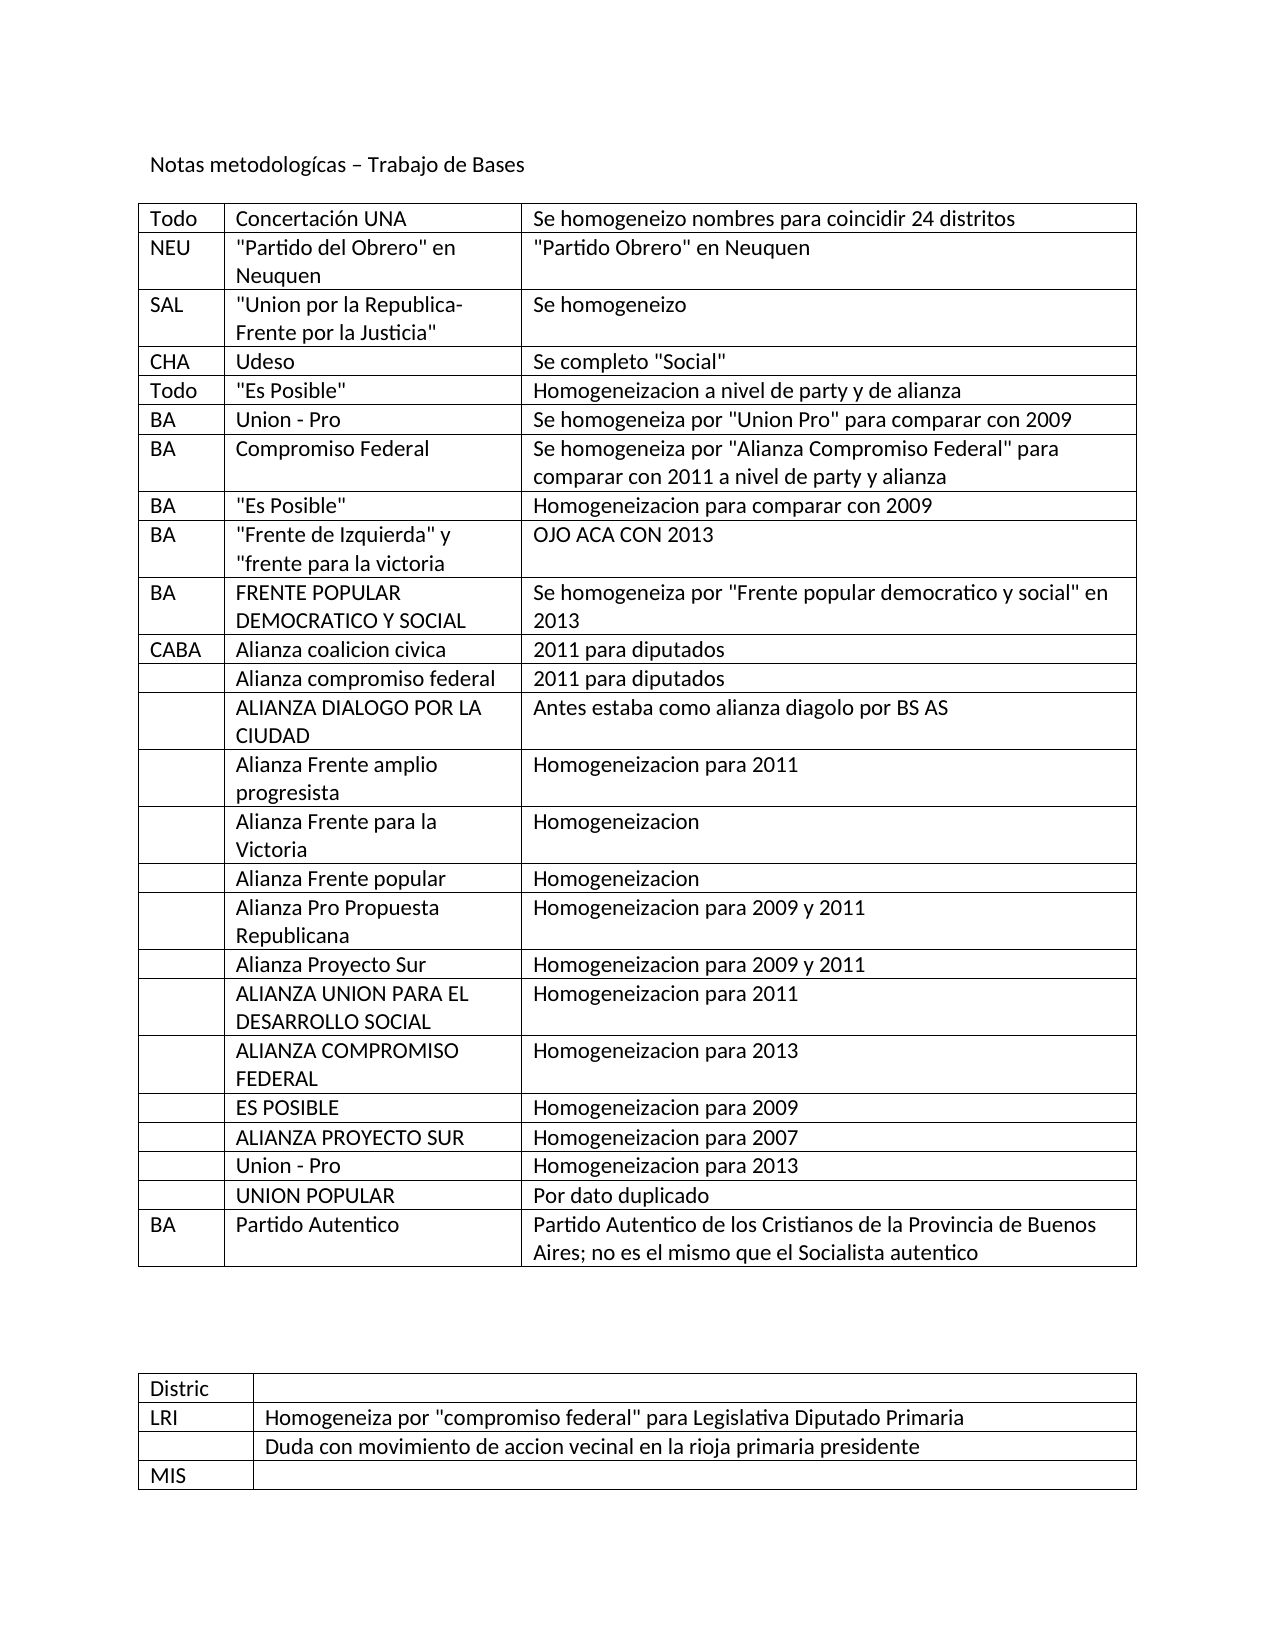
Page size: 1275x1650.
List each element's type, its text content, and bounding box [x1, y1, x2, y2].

table_cell [139, 1152, 224, 1180]
table_cell Homogeneizacion para 2009 y 2011 [522, 893, 1136, 949]
table_cell 2011 para diputados [522, 664, 1136, 692]
table_cell Se homogeneiza por "Union Pro" para comparar con 2009 [522, 405, 1136, 433]
table_cell CHA [139, 347, 224, 375]
table_cell ALIANZA DIALOGO POR LA CIUDAD [225, 693, 521, 749]
table_cell Union - Pro [225, 405, 521, 433]
table_cell Partido Autentico de los Cristianos de la Provincia de Buenos Aires; no es el mismo que el Socialista autentico [522, 1210, 1136, 1266]
table_cell "Partido del Obrero" en Neuquen [225, 233, 521, 289]
table_cell Partido Autentico [225, 1210, 521, 1266]
table_cell ALIANZA COMPROMISO FEDERAL [225, 1036, 521, 1092]
table_cell MIS [139, 1461, 253, 1489]
table_cell Homogeneizacion para 2013 [522, 1036, 1136, 1092]
table_cell [139, 1123, 224, 1151]
table_cell [139, 664, 224, 692]
table_cell BA [139, 578, 224, 634]
table_cell [139, 750, 224, 806]
table_cell Alianza compromiso federal [225, 664, 521, 692]
table_cell ALIANZA UNION PARA EL DESARROLLO SOCIAL [225, 979, 521, 1035]
table_cell [139, 979, 224, 1035]
table_cell [254, 1461, 1136, 1489]
table_cell "Frente de Izquierda" y "frente para la victoria [225, 521, 521, 577]
table_cell Alianza Frente para la Victoria [225, 807, 521, 863]
table_cell SAL [139, 290, 224, 346]
table_cell BA [139, 1210, 224, 1266]
table_cell "Union por la Republica-Frente por la Justicia" [225, 290, 521, 346]
table_cell Homogeneizacion [522, 807, 1136, 863]
table_cell "Es Posible" [225, 376, 521, 404]
table_cell [139, 1181, 224, 1209]
table_cell BA [139, 405, 224, 433]
table_cell Por dato duplicado [522, 1181, 1136, 1209]
table_cell Se homogeneiza por "Alianza Compromiso Federal" para comparar con 2011 a nivel de party y alianza [522, 435, 1136, 491]
table_cell Homogeneizacion para comparar con 2009 [522, 492, 1136, 519]
text Notas metodologícas – Trabajo de Bases [150, 150, 1125, 178]
table_cell Se completo "Social" [522, 347, 1136, 375]
table_cell [139, 1094, 224, 1122]
table_cell [139, 807, 224, 863]
table_cell Alianza coalicion civica [225, 635, 521, 663]
table_cell Antes estaba como alianza diagolo por BS AS [522, 693, 1136, 749]
table_cell BA [139, 492, 224, 519]
table_cell NEU [139, 233, 224, 289]
table_cell UNION POPULAR [225, 1181, 521, 1209]
table_cell Duda con movimiento de accion vecinal en la rioja primaria presidente [254, 1432, 1136, 1460]
table_cell Homogeneizacion [522, 864, 1136, 892]
table_cell "Partido Obrero" en Neuquen [522, 233, 1136, 289]
table_cell Homogeneizacion a nivel de party y de alianza [522, 376, 1136, 404]
table_cell Alianza Frente popular [225, 864, 521, 892]
table_cell OJO ACA CON 2013 [522, 521, 1136, 577]
table_header Concertación UNA [225, 204, 521, 232]
table_cell Homogeneizacion para 2011 [522, 979, 1136, 1035]
table_cell Homogeneizacion para 2009 y 2011 [522, 950, 1136, 978]
table_cell Se homogeneizo [522, 290, 1136, 346]
table_cell Homogeneizacion para 2011 [522, 750, 1136, 806]
table_cell Compromiso Federal [225, 435, 521, 491]
table_header Distric [139, 1374, 253, 1402]
table_cell BA [139, 435, 224, 491]
table_cell Alianza Pro Propuesta Republicana [225, 893, 521, 949]
table_cell [139, 893, 224, 949]
table_header [254, 1374, 1136, 1402]
table_cell Homogeneizacion para 2007 [522, 1123, 1136, 1151]
table_cell LRI [139, 1403, 253, 1431]
table_cell [139, 950, 224, 978]
table_cell ES POSIBLE [225, 1094, 521, 1122]
table_cell Udeso [225, 347, 521, 375]
table_cell ALIANZA PROYECTO SUR [225, 1123, 521, 1151]
table_header Todo [139, 204, 224, 232]
table_cell [139, 693, 224, 749]
table_header Se homogeneizo nombres para coincidir 24 distritos [522, 204, 1136, 232]
table_cell Alianza Frente amplio progresista [225, 750, 521, 806]
table_cell CABA [139, 635, 224, 663]
table_cell Homogeneizacion para 2009 [522, 1094, 1136, 1122]
table_cell FRENTE POPULAR DEMOCRATICO Y SOCIAL [225, 578, 521, 634]
table_cell "Es Posible" [225, 492, 521, 519]
table_cell [139, 1432, 253, 1460]
table_cell [139, 1036, 224, 1092]
table_cell BA [139, 521, 224, 577]
table_cell Union - Pro [225, 1152, 521, 1180]
table_cell Alianza Proyecto Sur [225, 950, 521, 978]
table_cell Se homogeneiza por "Frente popular democratico y social" en 2013 [522, 578, 1136, 634]
table_cell Homogeneizacion para 2013 [522, 1152, 1136, 1180]
table_cell [139, 864, 224, 892]
table_cell Todo [139, 376, 224, 404]
table_cell Homogeneiza por "compromiso federal" para Legislativa Diputado Primaria [254, 1403, 1136, 1431]
table_cell 2011 para diputados [522, 635, 1136, 663]
